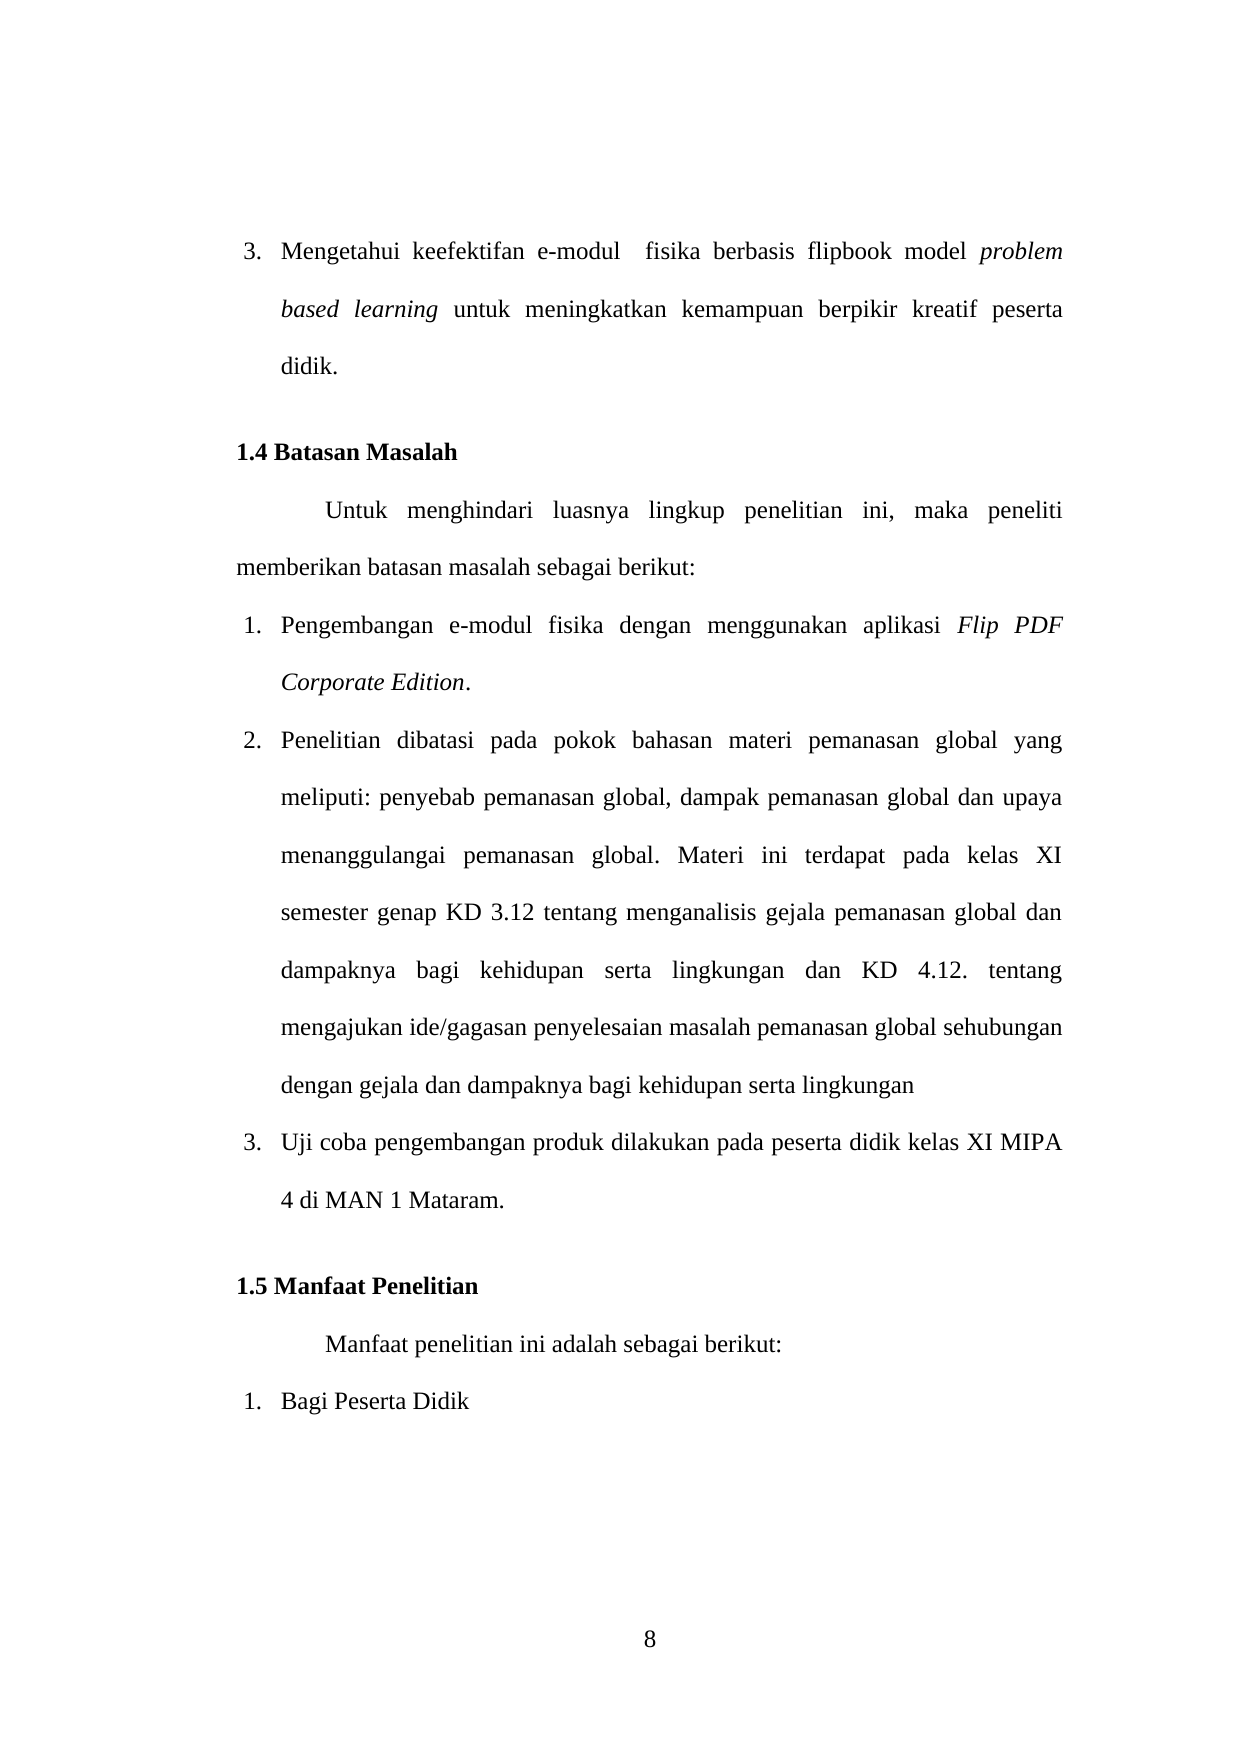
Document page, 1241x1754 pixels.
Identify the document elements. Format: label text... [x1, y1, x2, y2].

list Batasan Masalah [236, 437, 1063, 466]
list Mengetahui keefektifan e-modul fisika berbasis flipbook model problem based learning untuk meningkatkan kemampuan berpikir kreatif peserta didik. [243, 236, 1063, 380]
list Bagi Peserta Didik [243, 1386, 1063, 1415]
list Pengembangan e-modul fisika dengan menggunakan aplikasi Flip PDF Corporate Edition. [243, 610, 1063, 696]
list Manfaat penelitian ini adalah sebagai berikut: [236, 1329, 1063, 1357]
list Untuk menghindari luasnya lingkup penelitian ini, maka peneliti memberikan batasan masalah sebagai berikut: [236, 495, 1063, 581]
list Uji coba pengembangan produk dilakukan pada peserta didik kelas XI MIPA 4 di MAN 1 Mataram. [243, 1127, 1063, 1214]
list Penelitian dibatasi pada pokok bahasan materi pemanasan global yang meliputi: penyebab pemanasan global, dampak pemanasan global dan upaya menanggulangai pemanasan global. Materi ini terdapat pada kelas XI semester genap KD 3.12 tentang menganalisis gejala pemanasan global dan dampaknya bagi kehidupan serta lingkungan dan KD 4.12. tentang mengajukan ide/gagasan penyelesaian masalah pemanasan global sehubungan dengan gejala dan dampaknya bagi kehidupan serta lingkungan [243, 725, 1063, 1099]
list Manfaat Penelitian [236, 1271, 1063, 1300]
